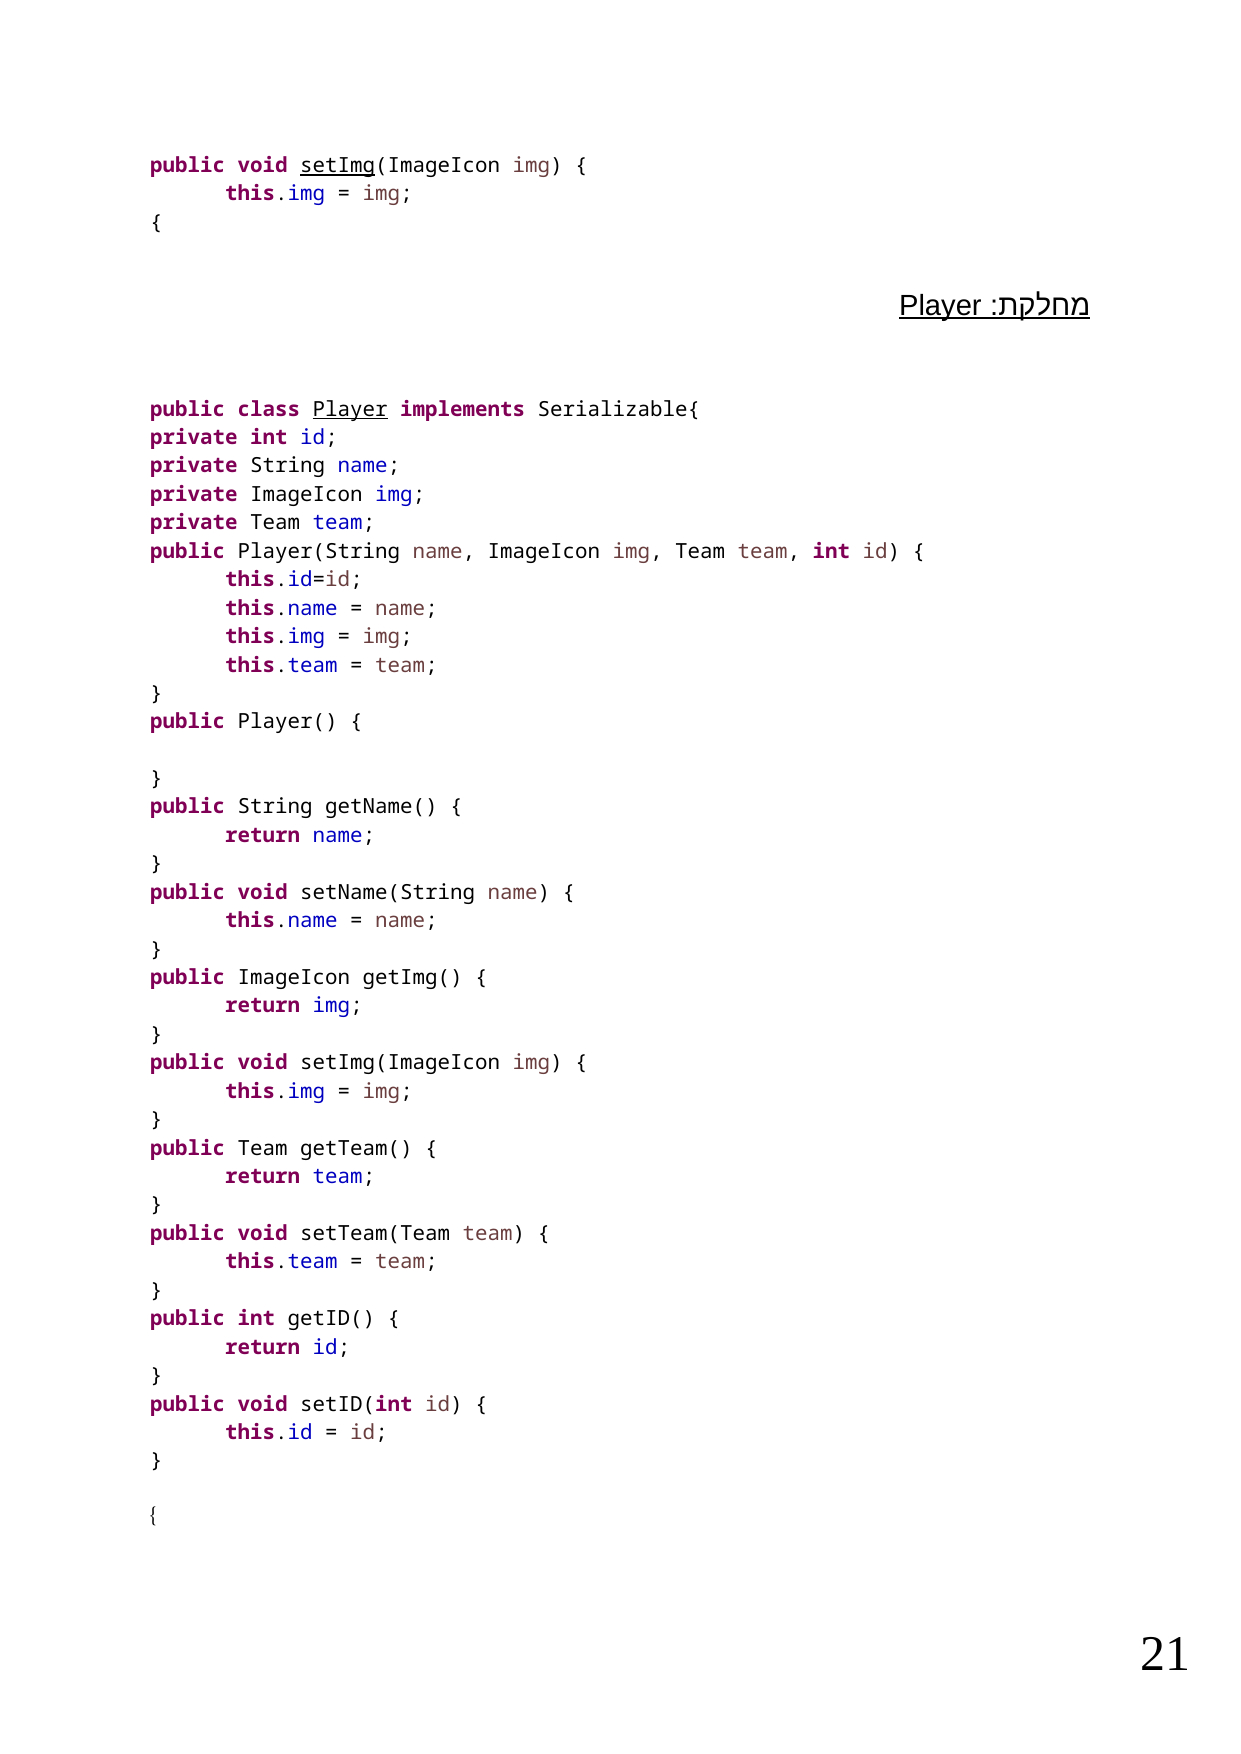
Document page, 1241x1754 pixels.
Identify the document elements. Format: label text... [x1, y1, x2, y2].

text public int getID() { [150, 1303, 1090, 1332]
text } [150, 848, 1090, 877]
text public void setImg(ImageIcon img) { [150, 1047, 1090, 1076]
text public String getName() { [150, 791, 1090, 820]
text this.name = name; [150, 905, 1090, 934]
text this.name = name; [150, 593, 1090, 621]
text } [150, 1275, 1090, 1303]
text } [150, 1189, 1090, 1218]
text return id; [150, 1332, 1090, 1360]
text public void setImg(ImageIcon img) { [150, 150, 1090, 178]
text public class Player implements Serializable{ [150, 394, 1090, 422]
text } [150, 1360, 1090, 1389]
text public void setTeam(Team team) { [150, 1218, 1090, 1246]
text } [150, 934, 1090, 962]
text public void setName(String name) { [150, 877, 1090, 905]
text private Team team; [150, 507, 1090, 536]
text } [150, 763, 1090, 791]
text this.img = img; [150, 178, 1090, 207]
text } [150, 1019, 1090, 1047]
text private ImageIcon img; [150, 479, 1090, 507]
text this.img = img; [150, 1076, 1090, 1104]
text this.team = team; [150, 1246, 1090, 1275]
text public Player(String name, ImageIcon img, Team team, int id) { [150, 536, 1090, 564]
text this.id = id; [150, 1417, 1090, 1446]
text private String name; [150, 451, 1090, 479]
text return img; [150, 991, 1090, 1019]
text public Player() { [150, 707, 1090, 735]
text private int id; [150, 422, 1090, 451]
text this.id=id; [150, 564, 1090, 593]
text this.team = team; [150, 650, 1090, 678]
text public ImageIcon getImg() { [150, 962, 1090, 991]
text public void setID(int id) { [150, 1389, 1090, 1417]
text } [150, 1104, 1090, 1133]
text } [150, 1446, 1090, 1474]
text this.img = img; [150, 621, 1090, 650]
text public Team getTeam() { [150, 1133, 1090, 1161]
text return name; [150, 820, 1090, 848]
text return team; [150, 1161, 1090, 1189]
text } [150, 678, 1090, 707]
text } [150, 1502, 1090, 1526]
text מחלקת: Player [150, 288, 1090, 322]
text { [150, 207, 1090, 235]
